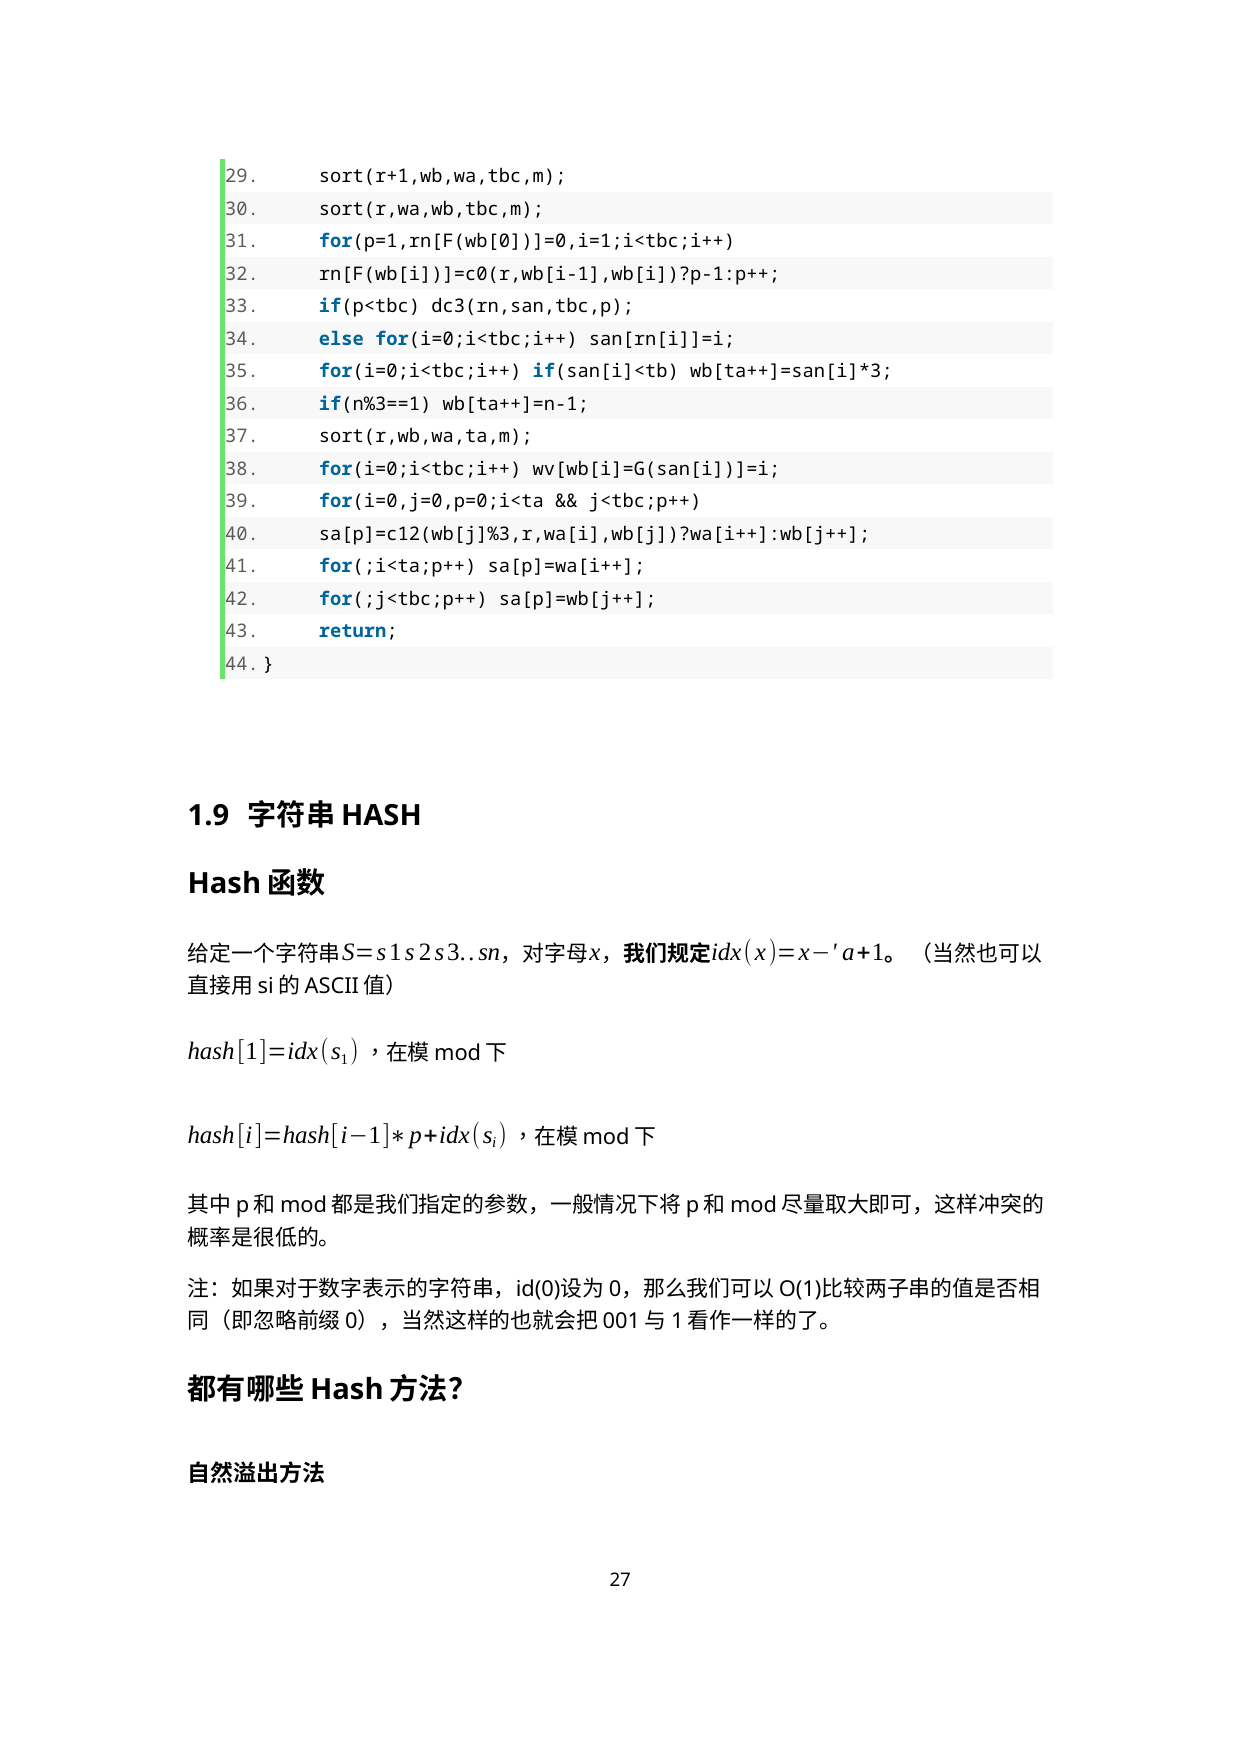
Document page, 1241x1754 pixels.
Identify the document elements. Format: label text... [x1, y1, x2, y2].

list for(i=0;i<tbc;i++) wv[wb[i]=G(san[i])]=i; [225, 452, 1053, 484]
text 其中p和mod都是我们指定的参数，一般情况下将p和mod尽量取大即可，这样冲突的概率是很低的。 [187, 1187, 1053, 1252]
list for(p=1,rn[F(wb[0])]=0,i=1;i<tbc;i++) [225, 224, 1053, 257]
list sort(r+1,wb,wa,tbc,m); [225, 159, 1053, 192]
list sort(r,wb,wa,ta,m); [225, 419, 1053, 452]
list } [225, 647, 1053, 679]
list rn[F(wb[i])]=c0(r,wb[i-1],wb[i])?p-1:p++; [225, 257, 1053, 289]
list for(;j<tbc;p++) sa[p]=wb[j++]; [225, 582, 1053, 614]
list else for(i=0;i<tbc;i++) san[rn[i]]=i; [225, 322, 1053, 354]
list if(n%3==1) wb[ta++]=n-1; [225, 387, 1053, 419]
text 给定一个字符串，对字母，我们规定。 （当然也可以直接用si的ASCII值） [187, 936, 1053, 1001]
text ，在模mod下 [187, 1103, 1053, 1168]
text 自然溢出方法 [187, 1439, 1053, 1504]
list sa[p]=c12(wb[j]%3,r,wa[i],wb[j])?wa[i++]:wb[j++]; [225, 517, 1053, 549]
text 都有哪些Hash方法？ [187, 1354, 1053, 1419]
list for(;i<ta;p++) sa[p]=wa[i++]; [225, 549, 1053, 582]
list if(p<tbc) dc3(rn,san,tbc,p); [225, 289, 1053, 322]
list for(i=0;i<tbc;i++) if(san[i]<tb) wb[ta++]=san[i]*3; [225, 354, 1053, 387]
list return; [225, 614, 1053, 647]
list for(i=0,j=0,p=0;i<ta && j<tbc;p++) [225, 484, 1053, 517]
subtitle 字符串HASH [187, 780, 1053, 845]
text 注：如果对于数字表示的字符串，id(0)设为0，那么我们可以O(1)比较两子串的值是否相同（即忽略前缀0），当然这样的也就会把001与1看作一样的了。 [187, 1271, 1053, 1336]
list sort(r,wa,wb,tbc,m); [225, 192, 1053, 224]
text Hash函数 [187, 848, 1053, 913]
text ，在模mod下 [187, 1019, 1053, 1084]
